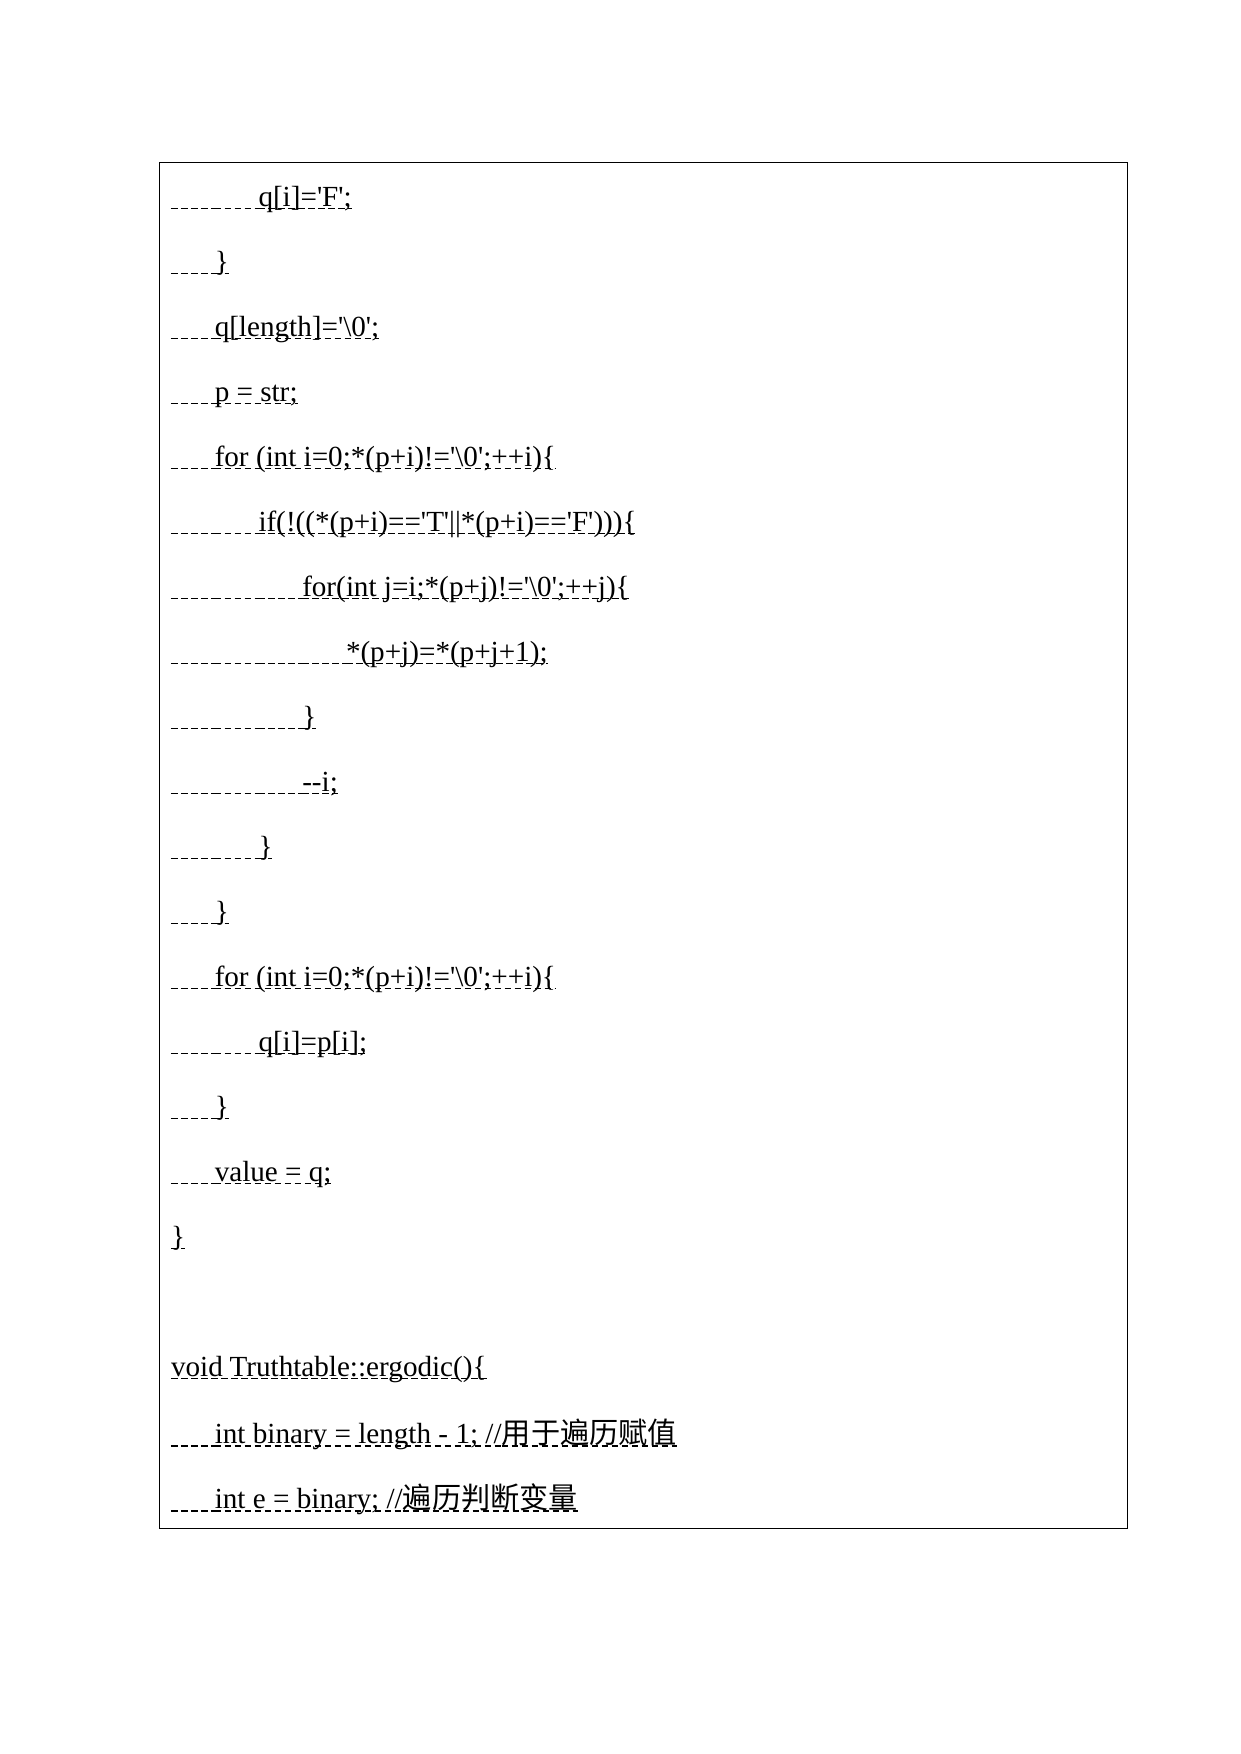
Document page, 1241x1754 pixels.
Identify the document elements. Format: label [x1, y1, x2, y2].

table_cell [160, 163, 1127, 1528]
